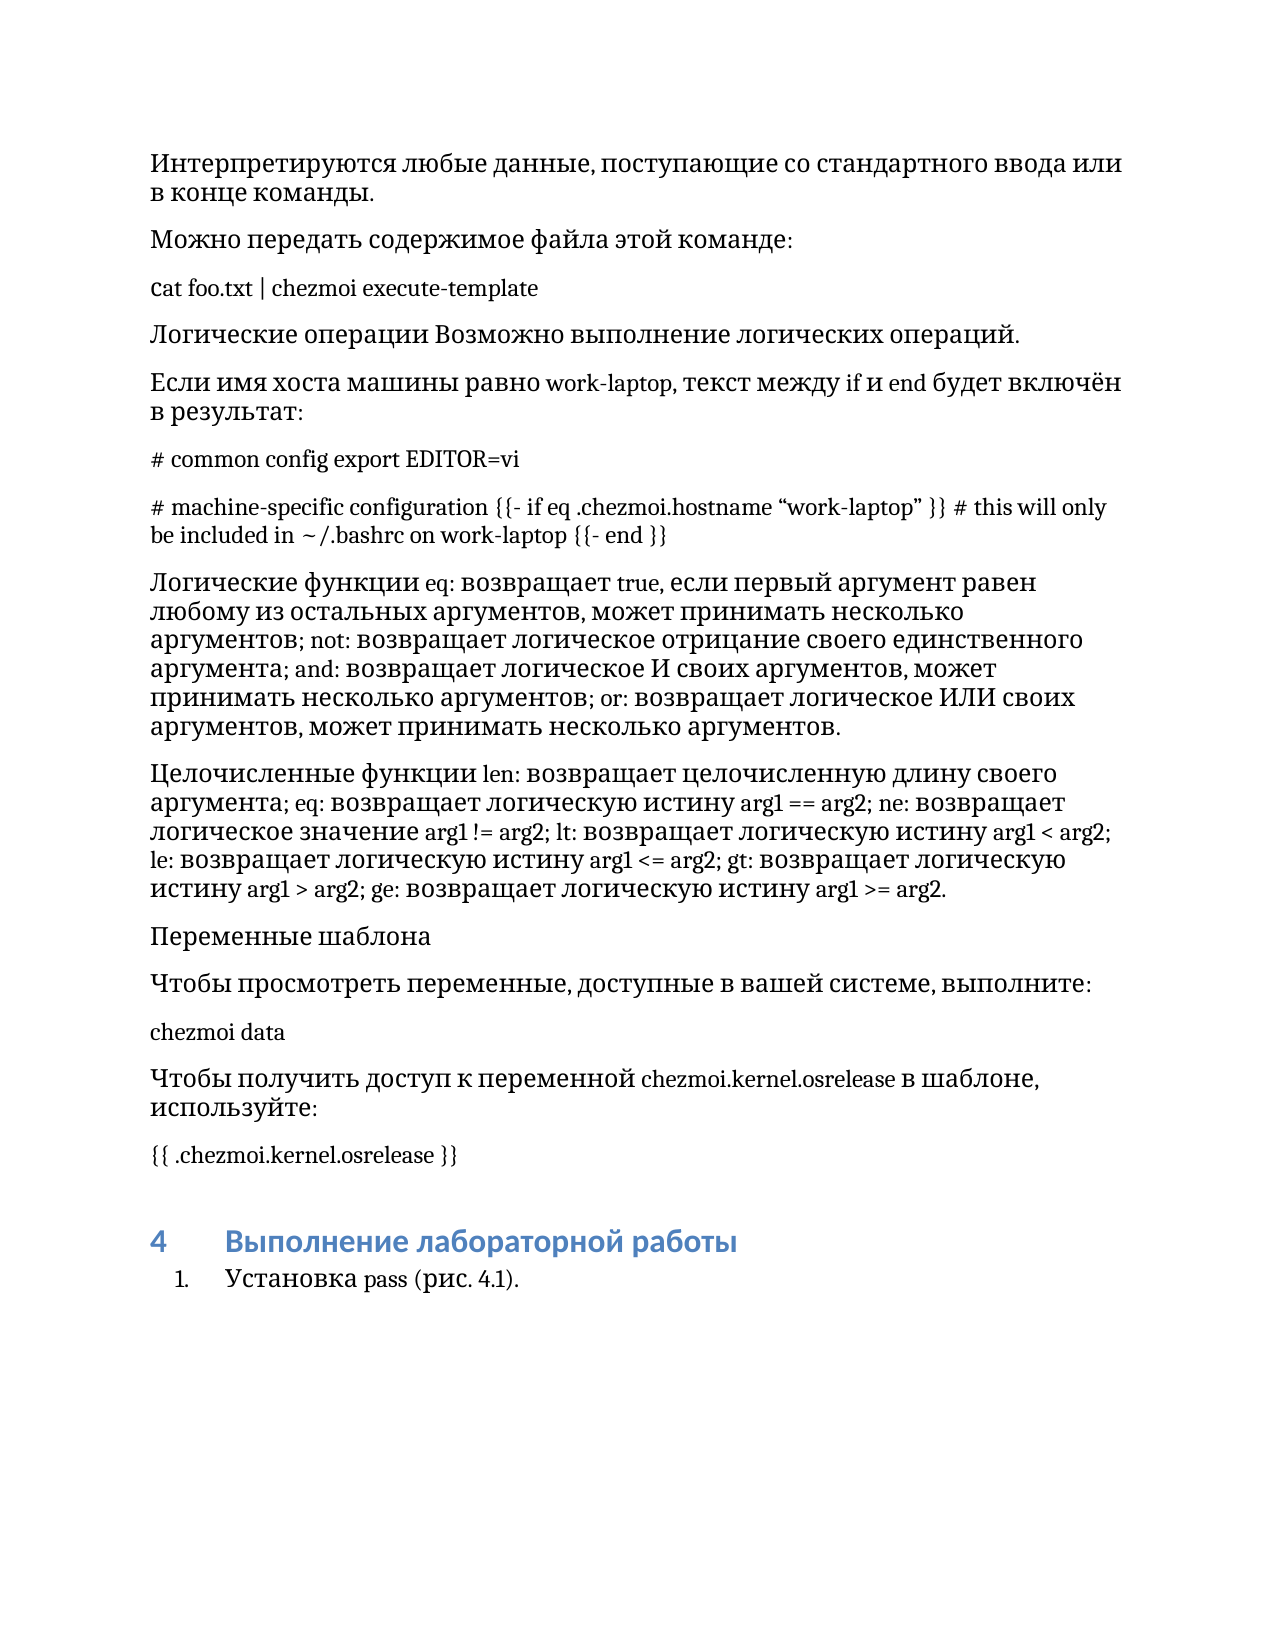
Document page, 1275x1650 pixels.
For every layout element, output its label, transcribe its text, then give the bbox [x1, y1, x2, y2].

text chezmoi data [150, 1017, 1125, 1046]
text Интерпретируются любые данные, поступающие со стандартного ввода или в конце команды. [150, 150, 1125, 207]
text Можно передать содержимое файла этой команде: [150, 226, 1125, 255]
text Чтобы просмотреть переменные, доступные в вашей системе, выполните: [150, 970, 1125, 999]
text # machine-specific configuration {{- if eq .chezmoi.hostname “work-laptop” }} # this will only be included in ~/.bashrc on work-laptop {{- end }} [150, 492, 1125, 550]
text Если имя хоста машины равно work-laptop, текст между if и end будет включён в результат: [150, 369, 1125, 426]
text # common config export EDITOR=vi [150, 445, 1125, 474]
text Логические функции eq: возвращает true, если первый аргумент равен любому из остальных аргументов, может принимать несколько аргументов; not: возвращает логическое отрицание своего единственного аргумента; and: возвращает логическое И своих аргументов, может принимать несколько аргументов; or: возвращает логическое ИЛИ своих аргументов, может принимать несколько аргументов. [150, 569, 1125, 741]
text Переменные шаблона [150, 922, 1125, 951]
text сat foo.txt | chezmoi execute-template [150, 274, 1125, 302]
text Чтобы получить доступ к переменной chezmoi.kernel.osrelease в шаблоне, используйте: [150, 1065, 1125, 1122]
text {{ .chezmoi.kernel.osrelease }} [150, 1141, 1125, 1170]
text Логические операции Возможно выполнение логических операций. [150, 321, 1125, 350]
text Целочисленные функции len: возвращает целочисленную длину своего аргумента; eq: возвращает логическую истину arg1 == arg2; ne: возвращает логическое значение arg1 != arg2; lt: возвращает логическую истину arg1 < arg2; le: возвращает логическую истину arg1 <= arg2; gt: возвращает логическую истину arg1 > arg2; ge: возвращает логическую истину arg1 >= arg2. [150, 760, 1125, 904]
subtitle 4 Выполнение лабораторной работы [150, 1220, 1125, 1261]
list Установка pass (рис. 4.1). [175, 1264, 1125, 1293]
